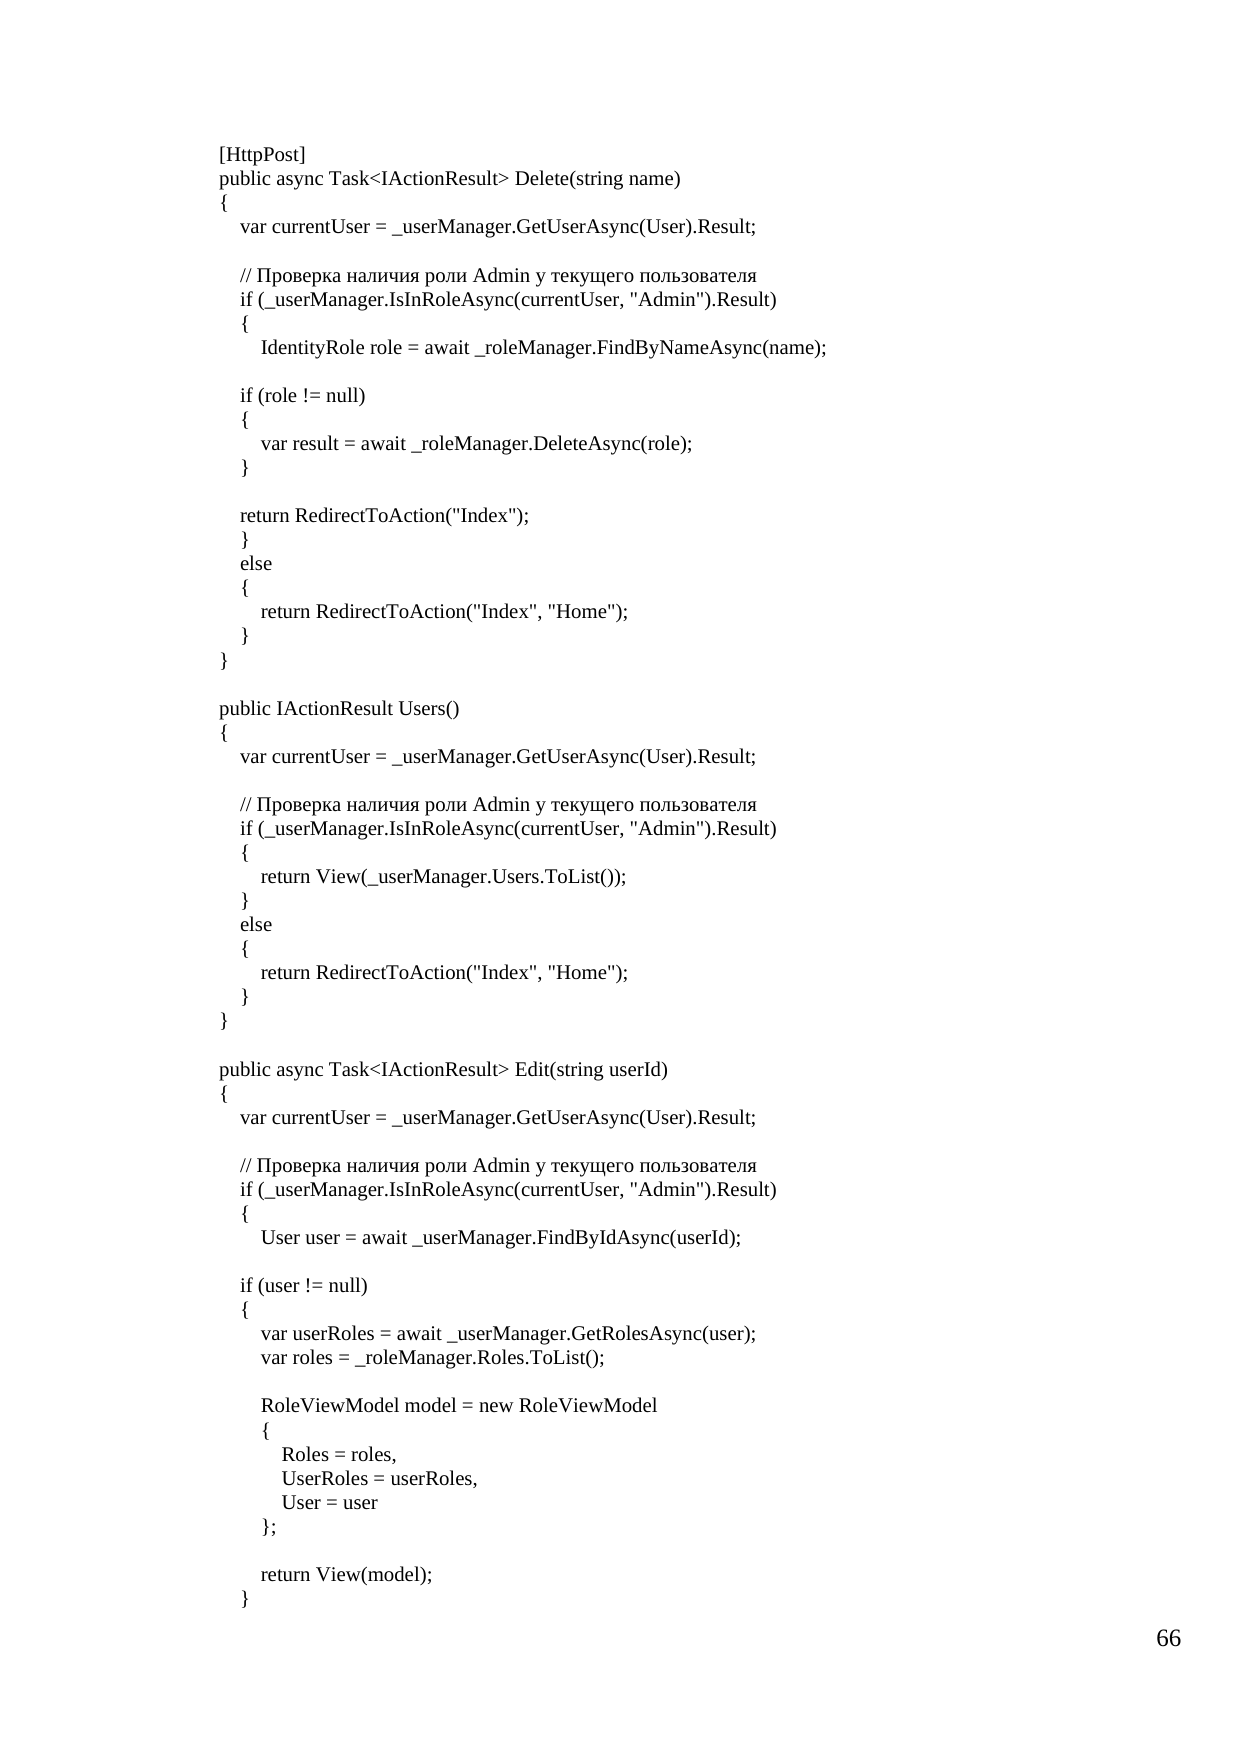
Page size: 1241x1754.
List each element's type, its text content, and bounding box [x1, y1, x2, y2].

text if (_userManager.IsInRoleAsync(currentUser, "Admin").Result) [177, 287, 1181, 311]
text return RedirectToAction("Index", "Home"); [177, 960, 1181, 984]
text public async Task<IActionResult> Edit(string userId) [177, 1057, 1181, 1081]
text Roles = roles, [177, 1442, 1181, 1466]
text User user = await _userManager.FindByIdAsync(userId); [177, 1225, 1181, 1249]
text } [177, 647, 1181, 672]
text if (_userManager.IsInRoleAsync(currentUser, "Admin").Result) [177, 1177, 1181, 1201]
text { [177, 407, 1181, 431]
text UserRoles = userRoles, [177, 1466, 1181, 1490]
text } [177, 623, 1181, 647]
text var currentUser = _userManager.GetUserAsync(User).Result; [177, 744, 1181, 768]
text public IActionResult Users() [177, 696, 1181, 720]
text } [177, 455, 1181, 479]
text var currentUser = _userManager.GetUserAsync(User).Result; [177, 1105, 1181, 1129]
text // Проверка наличия роли Admin у текущего пользователя [177, 792, 1181, 816]
text } [177, 984, 1181, 1008]
text [HttpPost] [177, 142, 1181, 166]
text else [177, 551, 1181, 575]
text { [177, 190, 1181, 214]
text // Проверка наличия роли Admin у текущего пользователя [177, 262, 1181, 287]
text else [177, 912, 1181, 936]
text { [177, 840, 1181, 864]
text var result = await _roleManager.DeleteAsync(role); [177, 431, 1181, 455]
text return View(_userManager.Users.ToList()); [177, 864, 1181, 888]
text }; [177, 1514, 1181, 1538]
text } [177, 1008, 1181, 1032]
text return RedirectToAction("Index", "Home"); [177, 599, 1181, 623]
text { [177, 1081, 1181, 1105]
text var roles = _roleManager.Roles.ToList(); [177, 1345, 1181, 1369]
text var userRoles = await _userManager.GetRolesAsync(user); [177, 1321, 1181, 1345]
text var currentUser = _userManager.GetUserAsync(User).Result; [177, 214, 1181, 238]
text { [177, 720, 1181, 744]
text if (user != null) [177, 1273, 1181, 1297]
text public async Task<IActionResult> Delete(string name) [177, 166, 1181, 190]
text } [177, 888, 1181, 912]
text return View(model); [177, 1562, 1181, 1586]
text RoleViewModel model = new RoleViewModel [177, 1393, 1181, 1417]
text { [177, 936, 1181, 960]
text } [177, 1586, 1181, 1610]
text { [177, 1201, 1181, 1225]
text { [177, 1297, 1181, 1321]
text return RedirectToAction("Index"); [177, 503, 1181, 527]
text { [177, 575, 1181, 599]
text User = user [177, 1490, 1181, 1514]
text if (_userManager.IsInRoleAsync(currentUser, "Admin").Result) [177, 816, 1181, 840]
text // Проверка наличия роли Admin у текущего пользователя [177, 1153, 1181, 1177]
text IdentityRole role = await _roleManager.FindByNameAsync(name); [177, 335, 1181, 359]
text { [177, 1417, 1181, 1442]
text } [177, 527, 1181, 551]
text if (role != null) [177, 383, 1181, 407]
text { [177, 311, 1181, 335]
